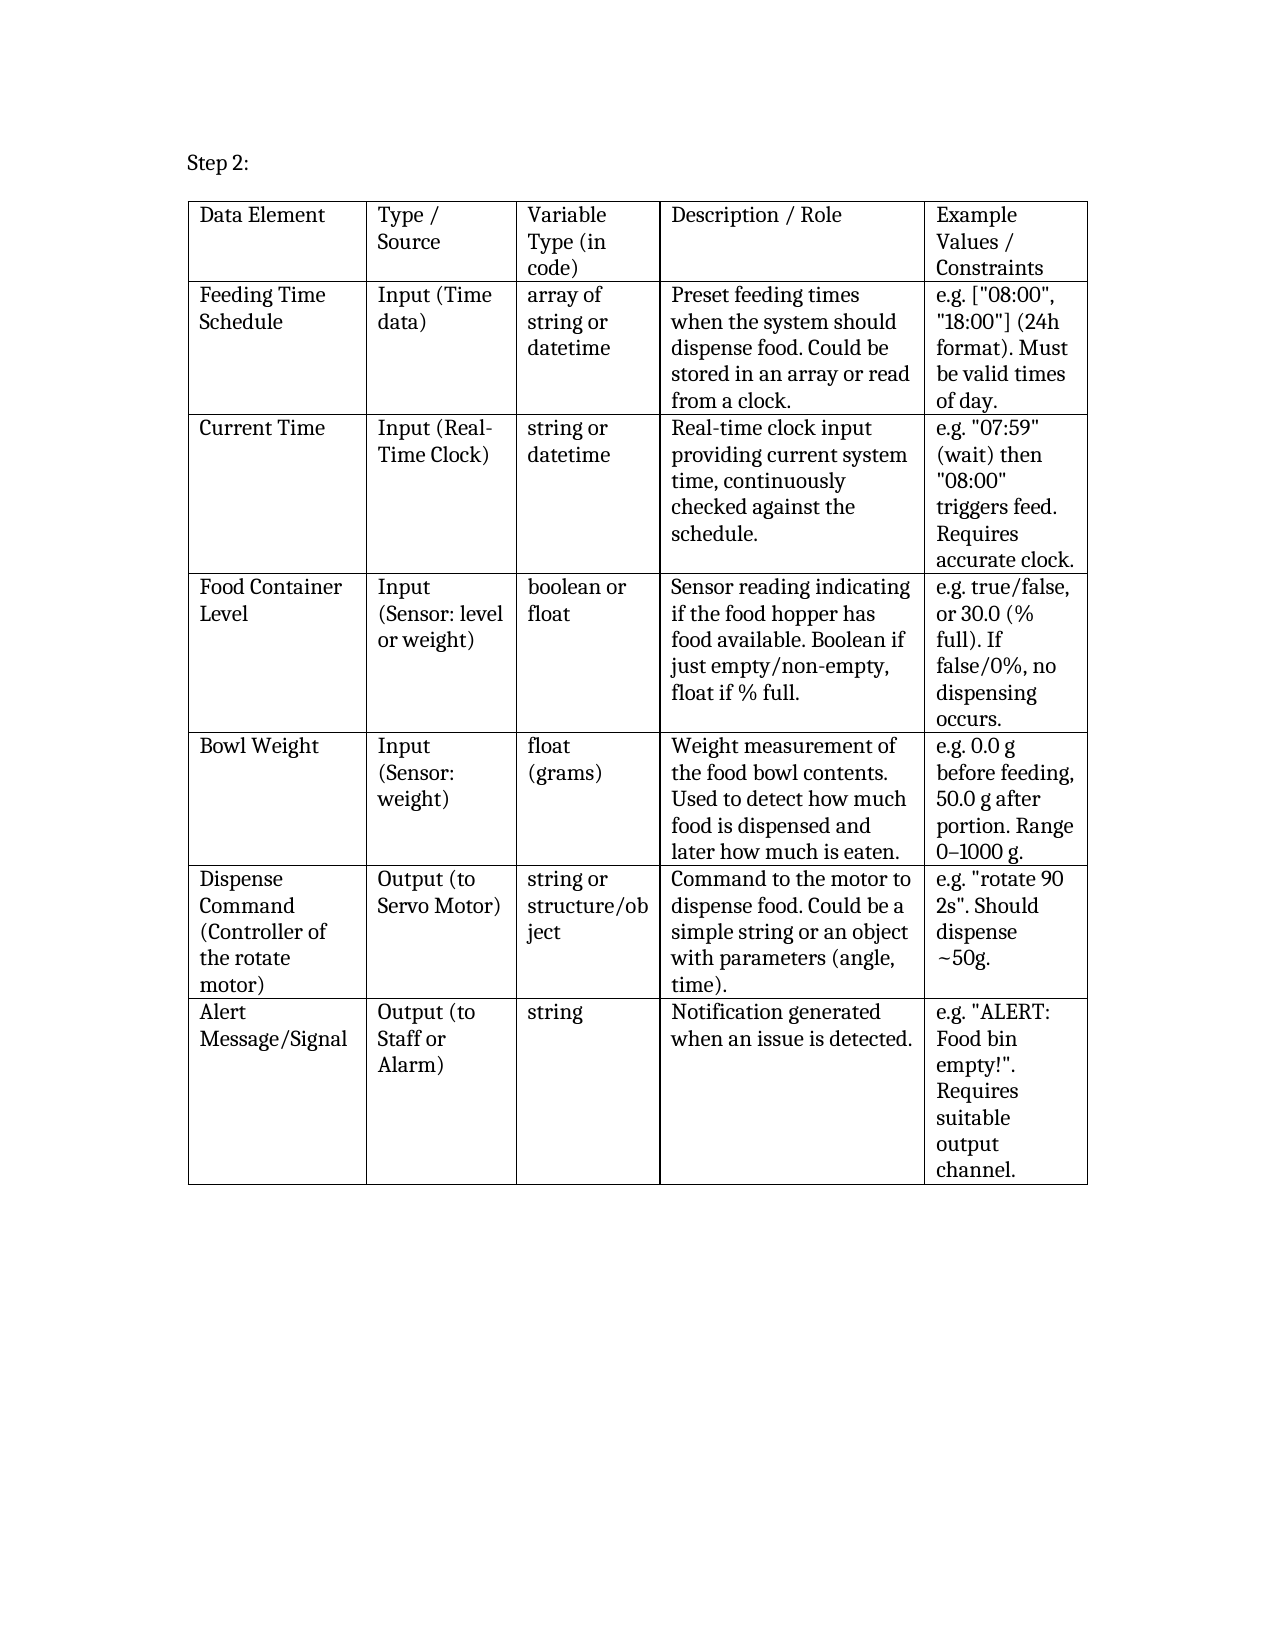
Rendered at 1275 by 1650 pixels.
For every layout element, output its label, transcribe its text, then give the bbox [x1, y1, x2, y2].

table_cell Preset feeding times when the system should dispense food. Could be stored in an array or read from a clock. [661, 282, 924, 414]
table_cell string or datetime [517, 415, 659, 573]
table_cell Output (to Servo Motor) [367, 866, 516, 998]
table_cell e.g. "ALERT: Food bin empty!". Requires suitable output channel. [925, 999, 1087, 1183]
table_cell float (grams) [517, 733, 659, 865]
table_cell Real-time clock input providing current system time, continuously checked against the schedule. [661, 415, 924, 573]
table_cell Input (Sensor: weight) [367, 733, 516, 865]
table_cell Input (Sensor: level or weight) [367, 574, 516, 732]
table_header Data Element [189, 202, 366, 281]
table_header Type / Source [367, 202, 516, 281]
table_cell Input (Real-Time Clock) [367, 415, 516, 573]
table_header Description / Role [661, 202, 924, 281]
table_header Example Values / Constraints [925, 202, 1087, 281]
table_cell string or structure/object [517, 866, 659, 998]
table_cell Dispense Command (Controller of the rotate motor) [189, 866, 366, 998]
table_cell string [517, 999, 659, 1183]
table_cell e.g. "rotate 90 2s". Should dispense ~50g. [925, 866, 1087, 998]
table_header Variable Type (in code) [517, 202, 659, 281]
table_cell e.g. "07:59" (wait) then "08:00" triggers feed. Requires accurate clock. [925, 415, 1087, 573]
table_cell array of string or datetime [517, 282, 659, 414]
table_cell Current Time [189, 415, 366, 573]
table_cell Bowl Weight [189, 733, 366, 865]
table_cell boolean or float [517, 574, 659, 732]
table_cell e.g. ["08:00", "18:00"] (24h format). Must be valid times of day. [925, 282, 1087, 414]
table_cell Food Container Level [189, 574, 366, 732]
table_cell Input (Time data) [367, 282, 516, 414]
table_cell Alert Message/Signal [189, 999, 366, 1183]
table_cell Command to the motor to dispense food. Could be a simple string or an object with parameters (angle, time). [661, 866, 924, 998]
table_cell Sensor reading indicating if the food hopper has food available. Boolean if just empty/non-empty, float if % full. [661, 574, 924, 732]
table_cell Weight measurement of the food bowl contents. Used to detect how much food is dispensed and later how much is eaten. [661, 733, 924, 865]
text Step 2: [187, 150, 1087, 176]
table_cell e.g. true/false, or 30.0 (% full). If false/0%, no dispensing occurs. [925, 574, 1087, 732]
table_cell Output (to Staff or Alarm) [367, 999, 516, 1183]
table_cell Feeding Time Schedule [189, 282, 366, 414]
table_cell Notification generated when an issue is detected. [661, 999, 924, 1183]
table_cell e.g. 0.0 g before feeding, 50.0 g after portion. Range 0–1000 g. [925, 733, 1087, 865]
